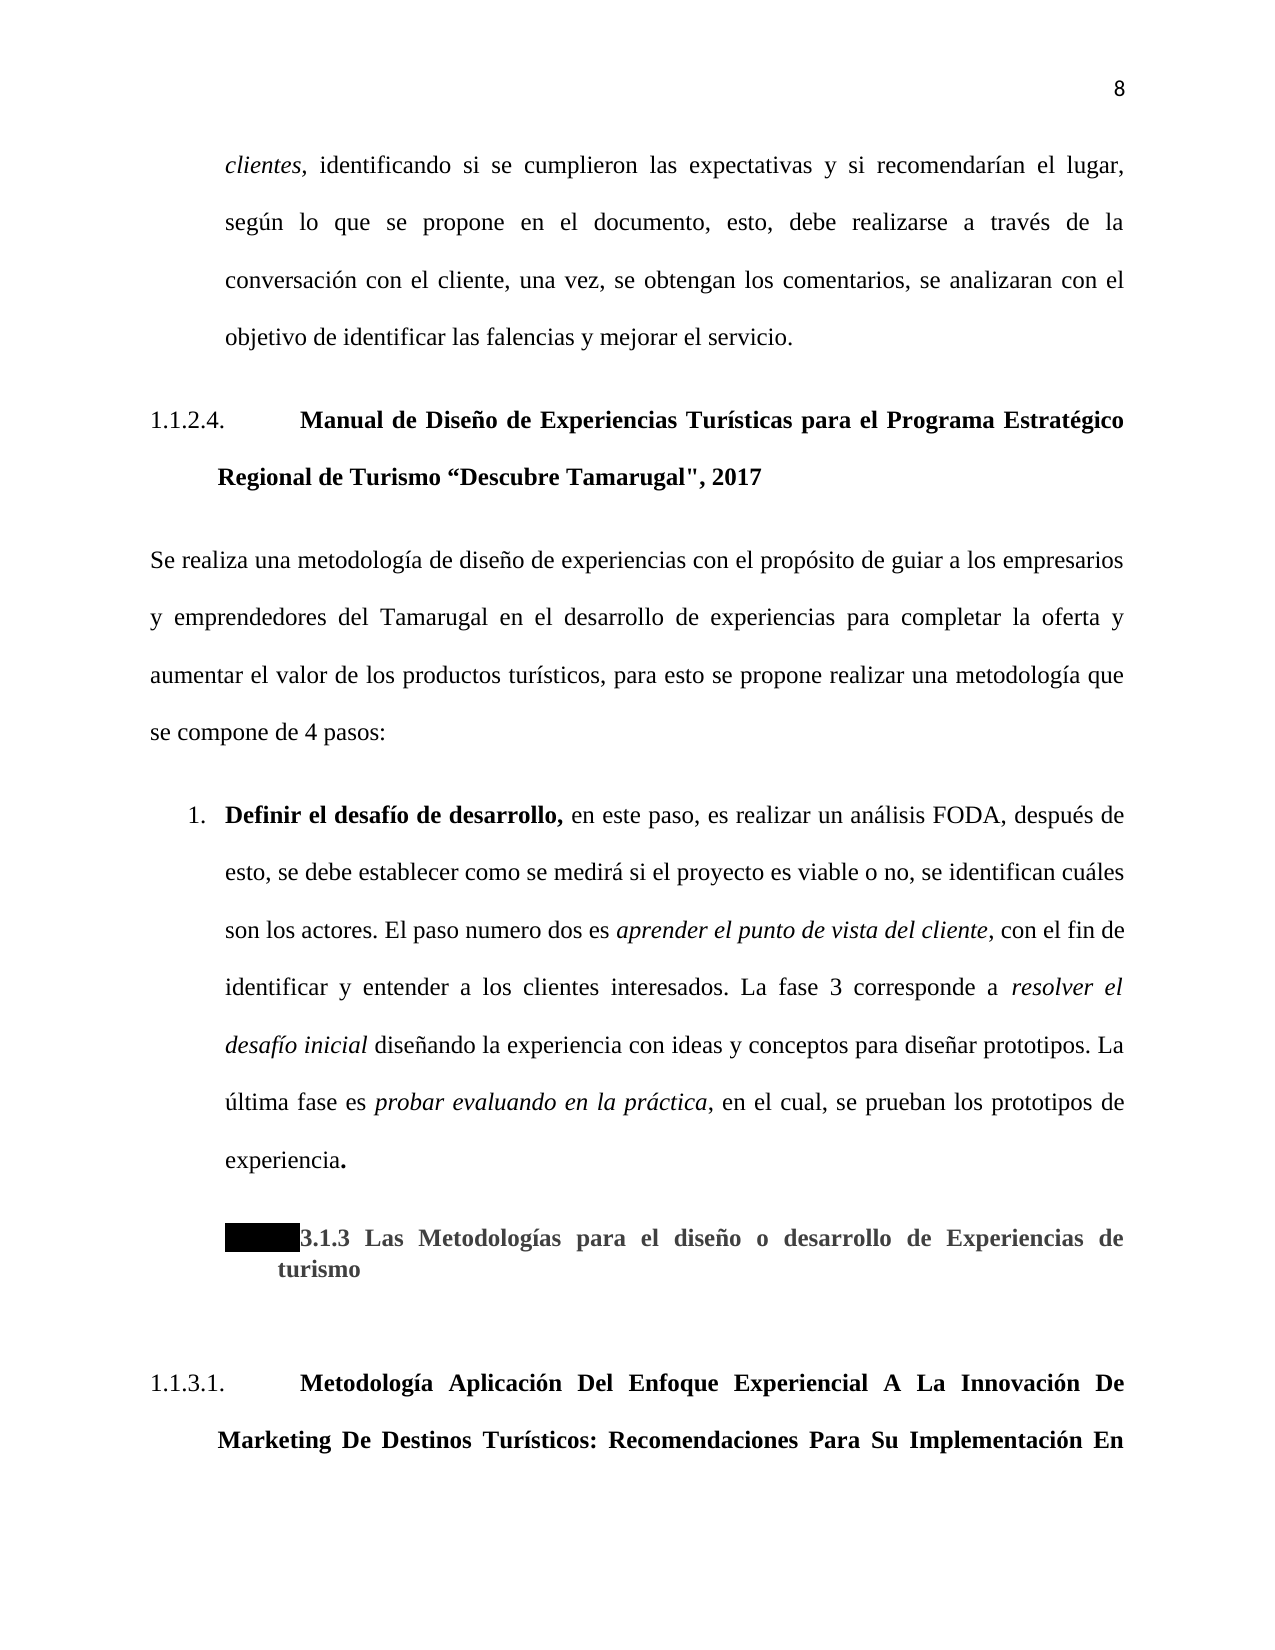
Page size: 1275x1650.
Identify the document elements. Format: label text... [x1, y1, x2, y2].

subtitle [187, 150, 1125, 351]
subtitle Definir el desafío de desarrollo, en este paso, es realizar un análisis FODA, después de esto, se debe establecer como se medirá si el proyecto es viable o no, se identifican cuáles son los actores. El paso numero dos es aprender el punto de vista del cliente, con el fin de identificar y entender a los clientes interesados. La fase 3 corresponde a resolver el desafío inicial diseñando la experiencia con ideas y conceptos para diseñar prototipos. La última fase es probar evaluando en la práctica, en el cual, se prueban los prototipos de experiencia. [187, 800, 1125, 1174]
subtitle 3.1.3 Las Metodologías para el diseño o desarrollo de Experiencias de turismo [225, 1223, 1125, 1283]
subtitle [150, 1368, 1125, 1454]
subtitle Manual de Diseño de Experiencias Turísticas para el Programa Estratégico Regional de Turismo “Descubre Tamarugal", 2017 [150, 405, 1125, 491]
subtitle Se realiza una metodología de diseño de experiencias con el propósito de guiar a los empresarios y emprendedores del Tamarugal en el desarrollo de experiencias para completar la oferta y aumentar el valor de los productos turísticos, para esto se propone realizar una metodología que se compone de 4 pasos: [150, 545, 1125, 746]
